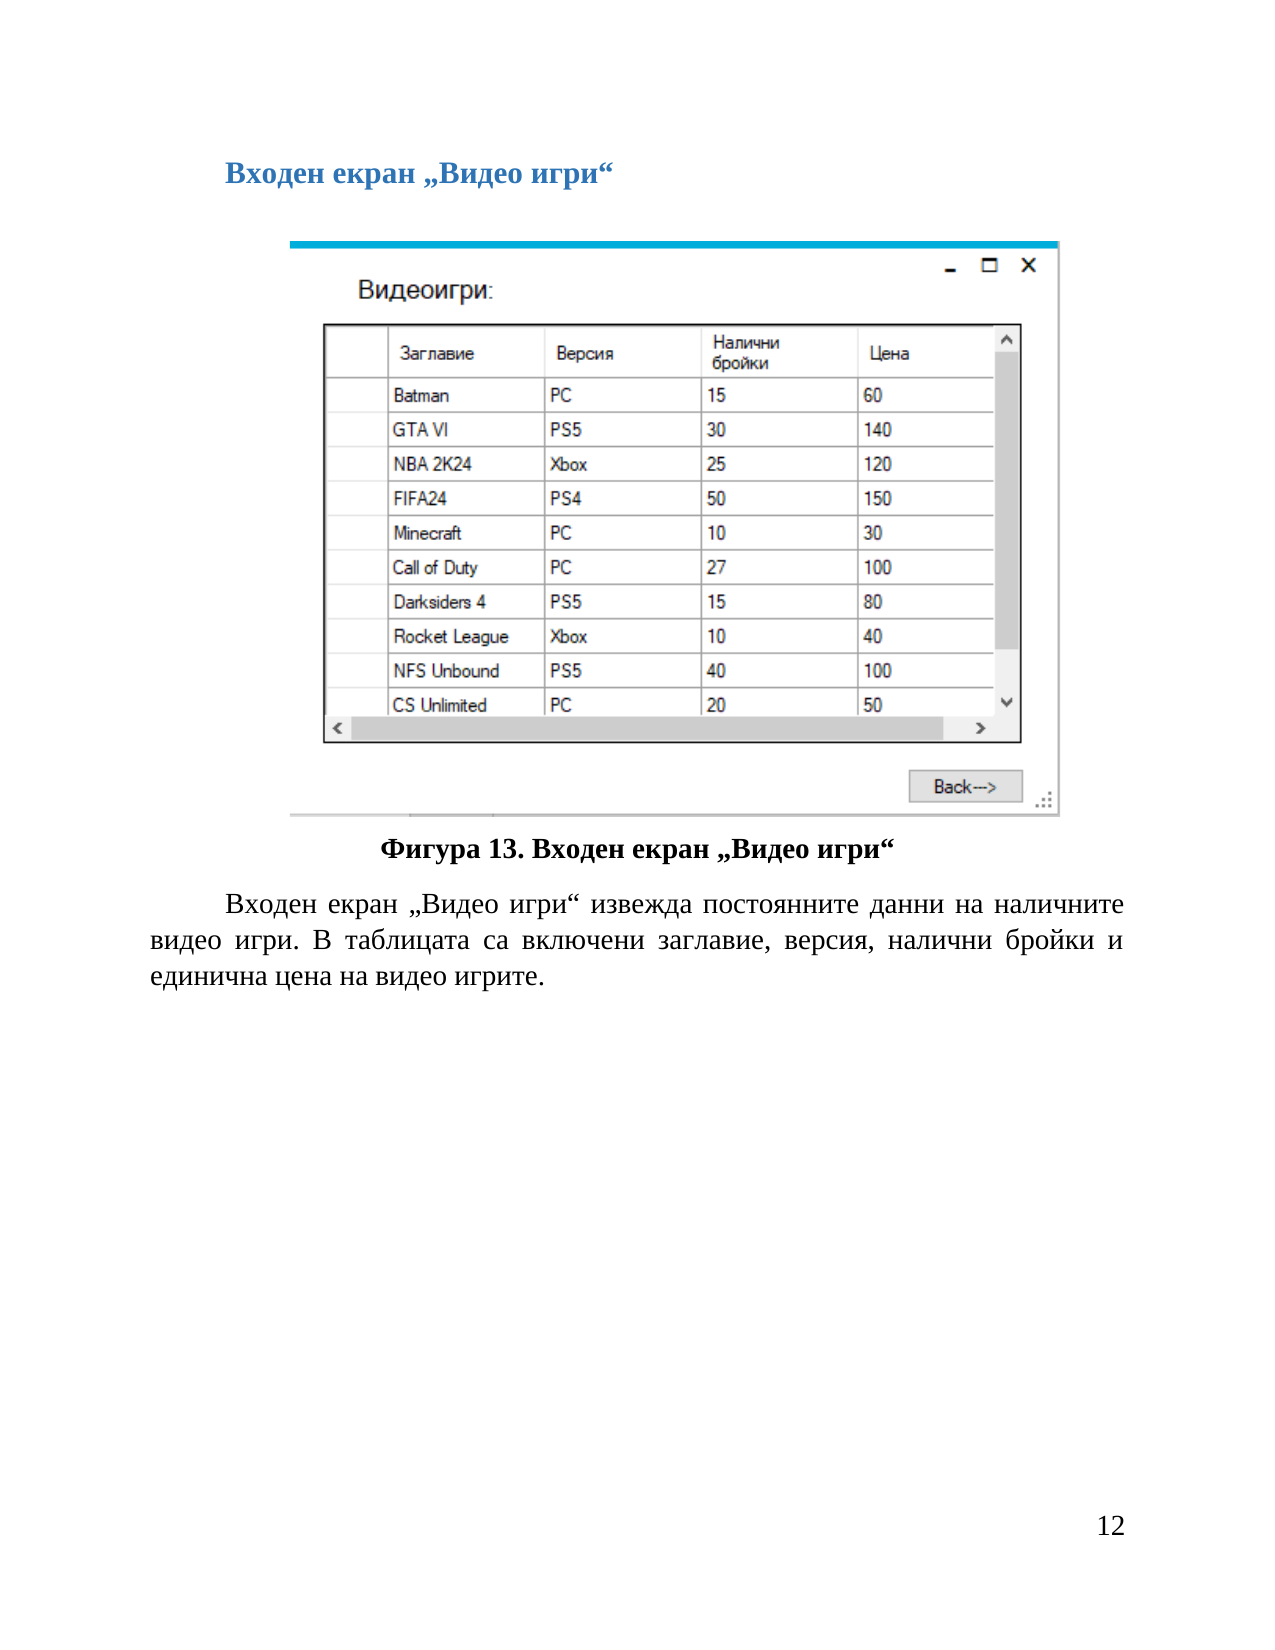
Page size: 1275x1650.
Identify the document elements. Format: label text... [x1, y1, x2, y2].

subtitle Входен екран „Видео игри“ [150, 154, 1125, 190]
picture [289, 241, 1061, 817]
text Фигура 13. Входен екран „Видео игри“ [150, 832, 1125, 865]
text Входен екран „Видео игри“ извежда постоянните данни на наличните видео игри. В таблицата са включени заглавие, версия, налични бройки и единична цена на видео игрите. [150, 886, 1125, 992]
